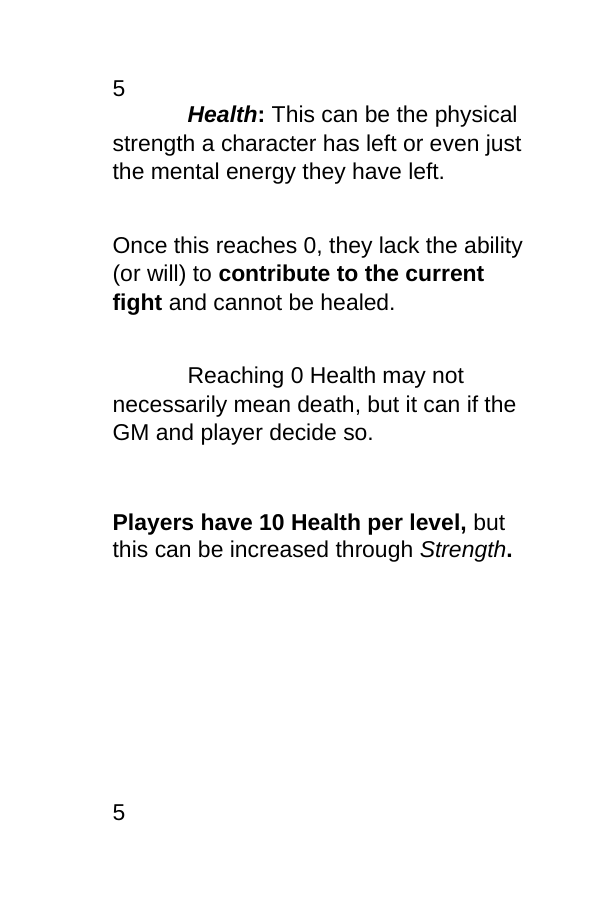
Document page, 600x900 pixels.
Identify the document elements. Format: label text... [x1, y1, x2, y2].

text Health: This can be the physical strength a character has left or even just the mental energy they have left. [112, 101, 525, 184]
text Reaching 0 Health may not necessarily mean death, but it can if the GM and player decide so. [112, 362, 525, 445]
text Once this reaches 0, they lack the ability (or will) to contribute to the current fight and cannot be healed. [112, 203, 525, 343]
text Players have 10 Health per level, but this can be increased through Strength. [112, 509, 525, 562]
